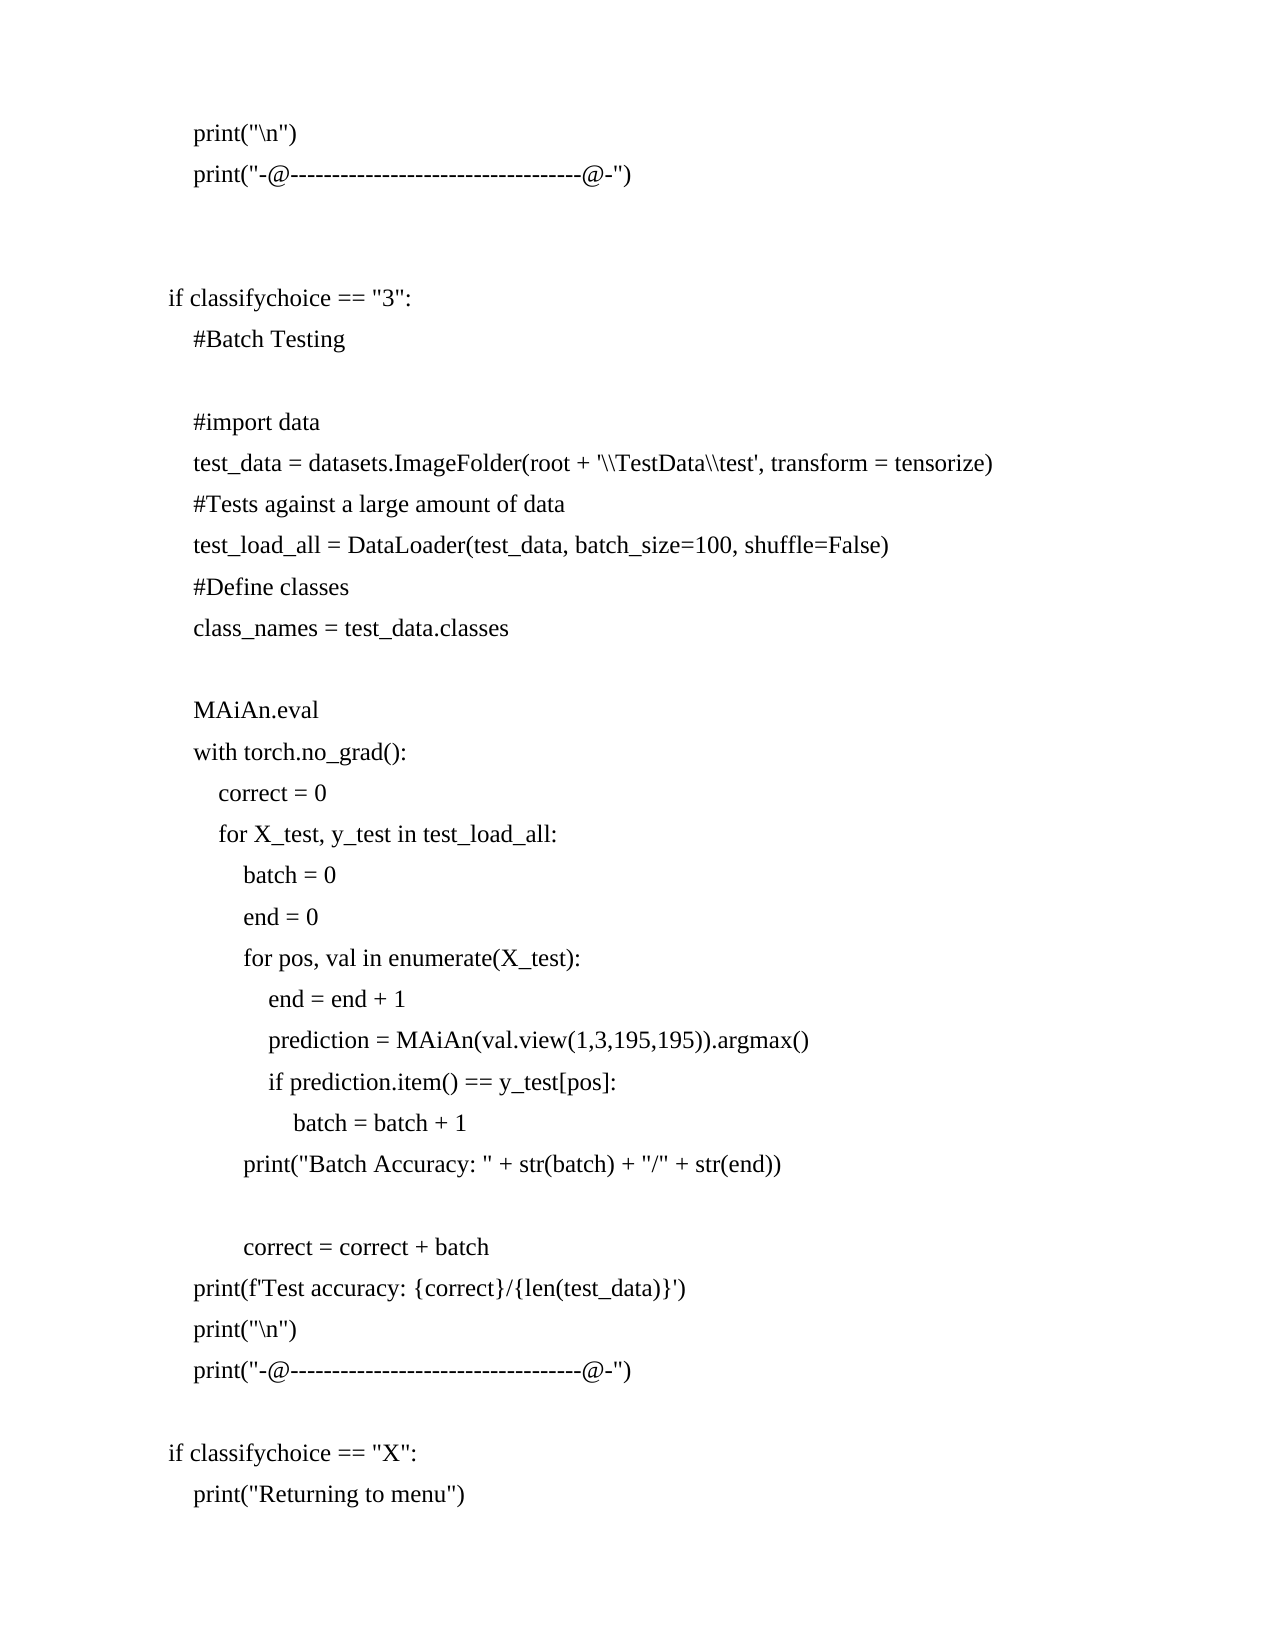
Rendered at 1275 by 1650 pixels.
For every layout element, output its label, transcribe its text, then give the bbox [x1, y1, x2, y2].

text #Tests against a large amount of data [118, 489, 1157, 518]
text correct = correct + batch [118, 1232, 1157, 1261]
text print(f'Test accuracy: {correct}/{len(test_data)}') [118, 1273, 1157, 1302]
text class_names = test_data.classes [118, 613, 1157, 642]
text end = 0 [118, 902, 1157, 931]
text MAiAn.eval [118, 696, 1157, 724]
text print("\n") [118, 1314, 1157, 1343]
text print("\n") [118, 118, 1157, 147]
text batch = 0 [118, 861, 1157, 889]
text correct = 0 [118, 778, 1157, 807]
text if classifychoice == "3": [118, 283, 1157, 312]
text with torch.no_grad(): [118, 737, 1157, 766]
text #import data [118, 407, 1157, 436]
text if classifychoice == "X": [118, 1438, 1157, 1467]
text #Define classes [118, 572, 1157, 601]
text end = end + 1 [118, 984, 1157, 1013]
text print("Batch Accuracy: " + str(batch) + "/" + str(end)) [118, 1149, 1157, 1178]
text for X_test, y_test in test_load_all: [118, 819, 1157, 848]
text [118, 1356, 1157, 1384]
text test_load_all = DataLoader(test_data, batch_size=100, shuffle=False) [118, 531, 1157, 559]
text for pos, val in enumerate(X_test): [118, 943, 1157, 972]
text test_data = datasets.ImageFolder(root + '\\TestData\\test', transform = tensorize) [118, 448, 1157, 477]
text if prediction.item() == y_test[pos]: [118, 1067, 1157, 1096]
text print("Returning to menu") [118, 1479, 1157, 1508]
text prediction = MAiAn(val.view(1,3,195,195)).argmax() [118, 1026, 1157, 1054]
text print("-@-----------------------------------@-") [118, 159, 1157, 188]
text #Batch Testing [118, 324, 1157, 353]
text batch = batch + 1 [118, 1108, 1157, 1137]
